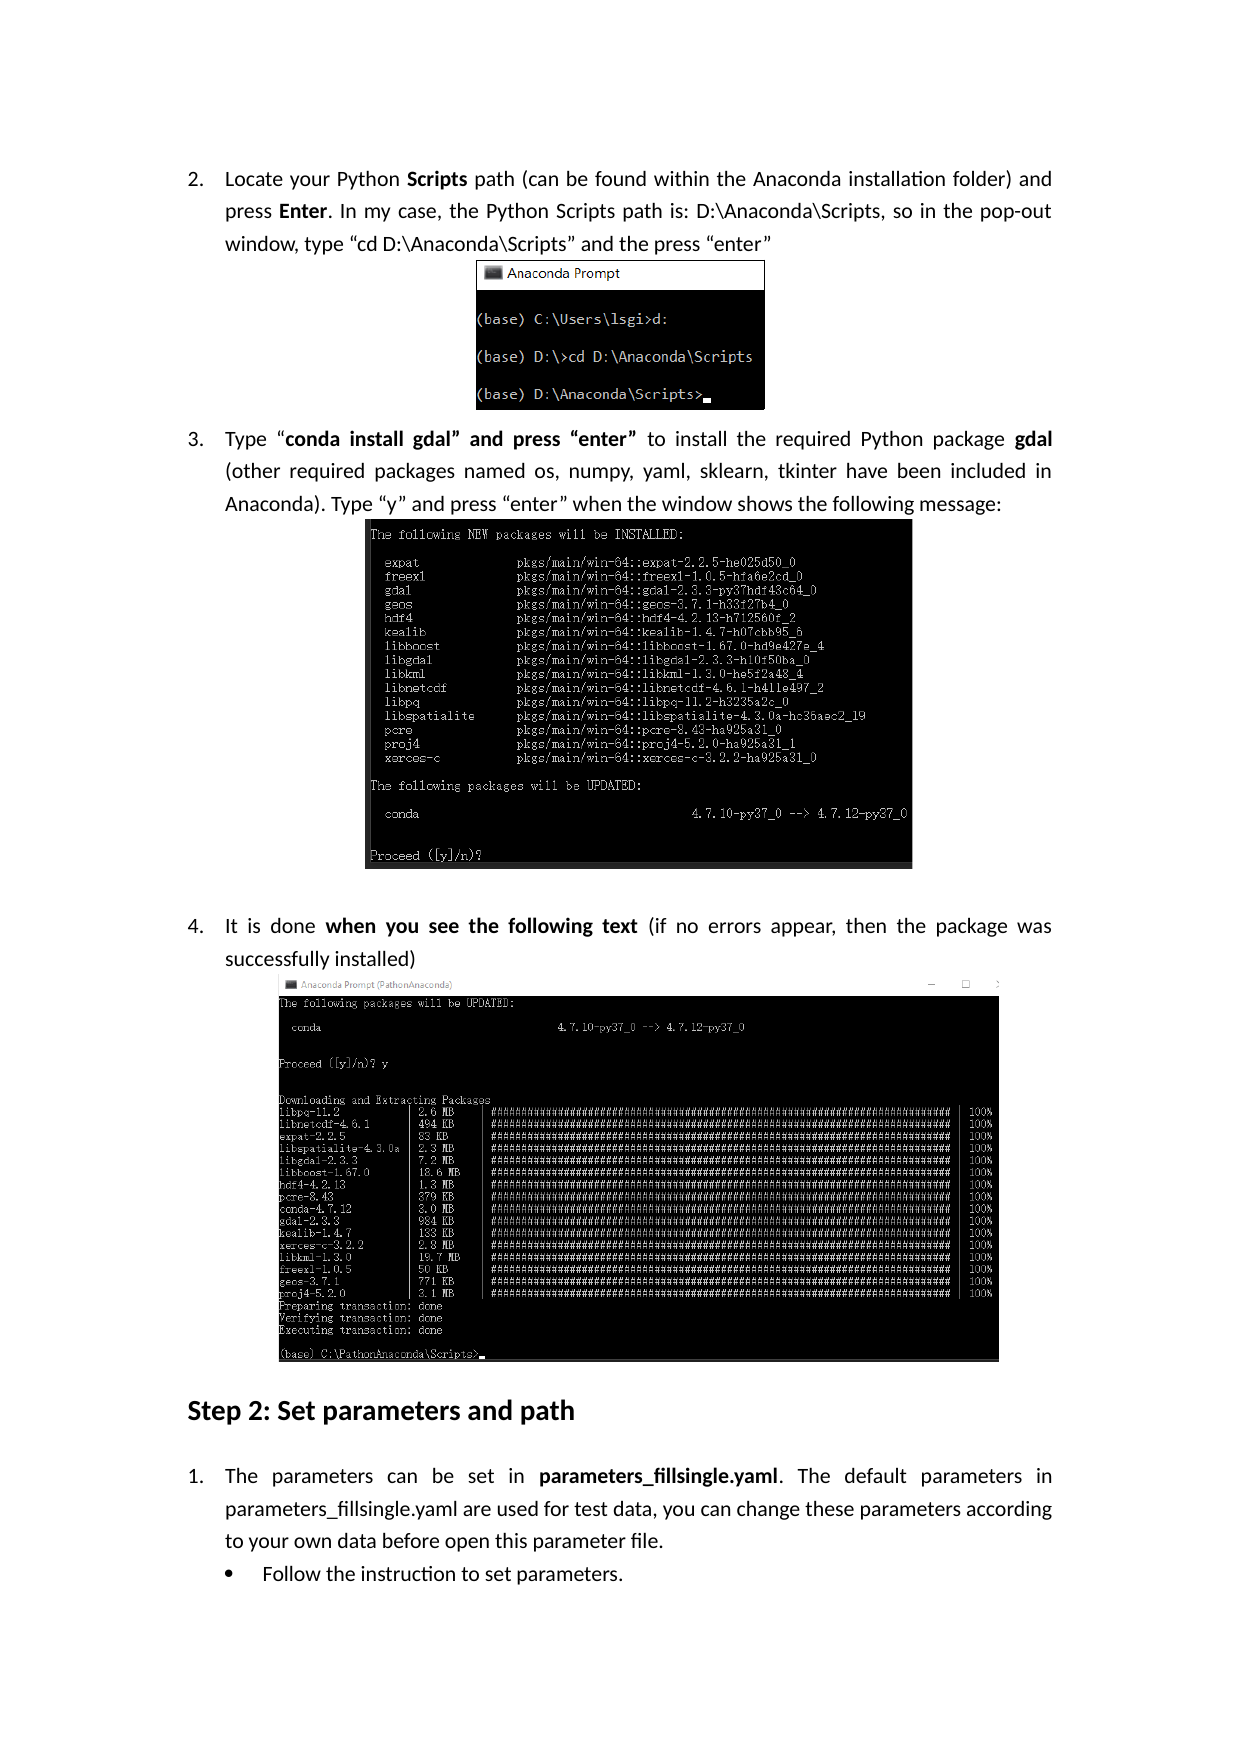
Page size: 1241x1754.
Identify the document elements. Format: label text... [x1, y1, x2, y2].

text Step 2: Set parameters and path [187, 1377, 1053, 1442]
list Locate your Python Scripts path (can be found within the Anaconda installation folder) and press Enter. In my case, the Python Scripts path is: D:\Anaconda\Scripts, so in the pop-out window, type “cd D:\Anaconda\Scripts” and the press “enter” [187, 162, 1053, 259]
list Type “conda install gdal” and press “enter” to install the required Python package gdal (other required packages named os, numpy, yaml, sklearn, tkinter have been included in Anaconda). Type “y” and press “enter” when the window shows the following message: [187, 422, 1053, 519]
list The parameters can be set in parameters_fillsingle.yaml. The default parameters in parameters_fillsingle.yaml are used for test data, you can change these parameters according to your own data before open this parameter file. [187, 1460, 1053, 1557]
picture [278, 974, 999, 1362]
picture [365, 519, 913, 869]
picture [477, 261, 764, 409]
list Follow the instruction to set parameters. [225, 1557, 1053, 1590]
list It is done when you see the following text (if no errors appear, then the package was successfully installed) [187, 909, 1053, 974]
